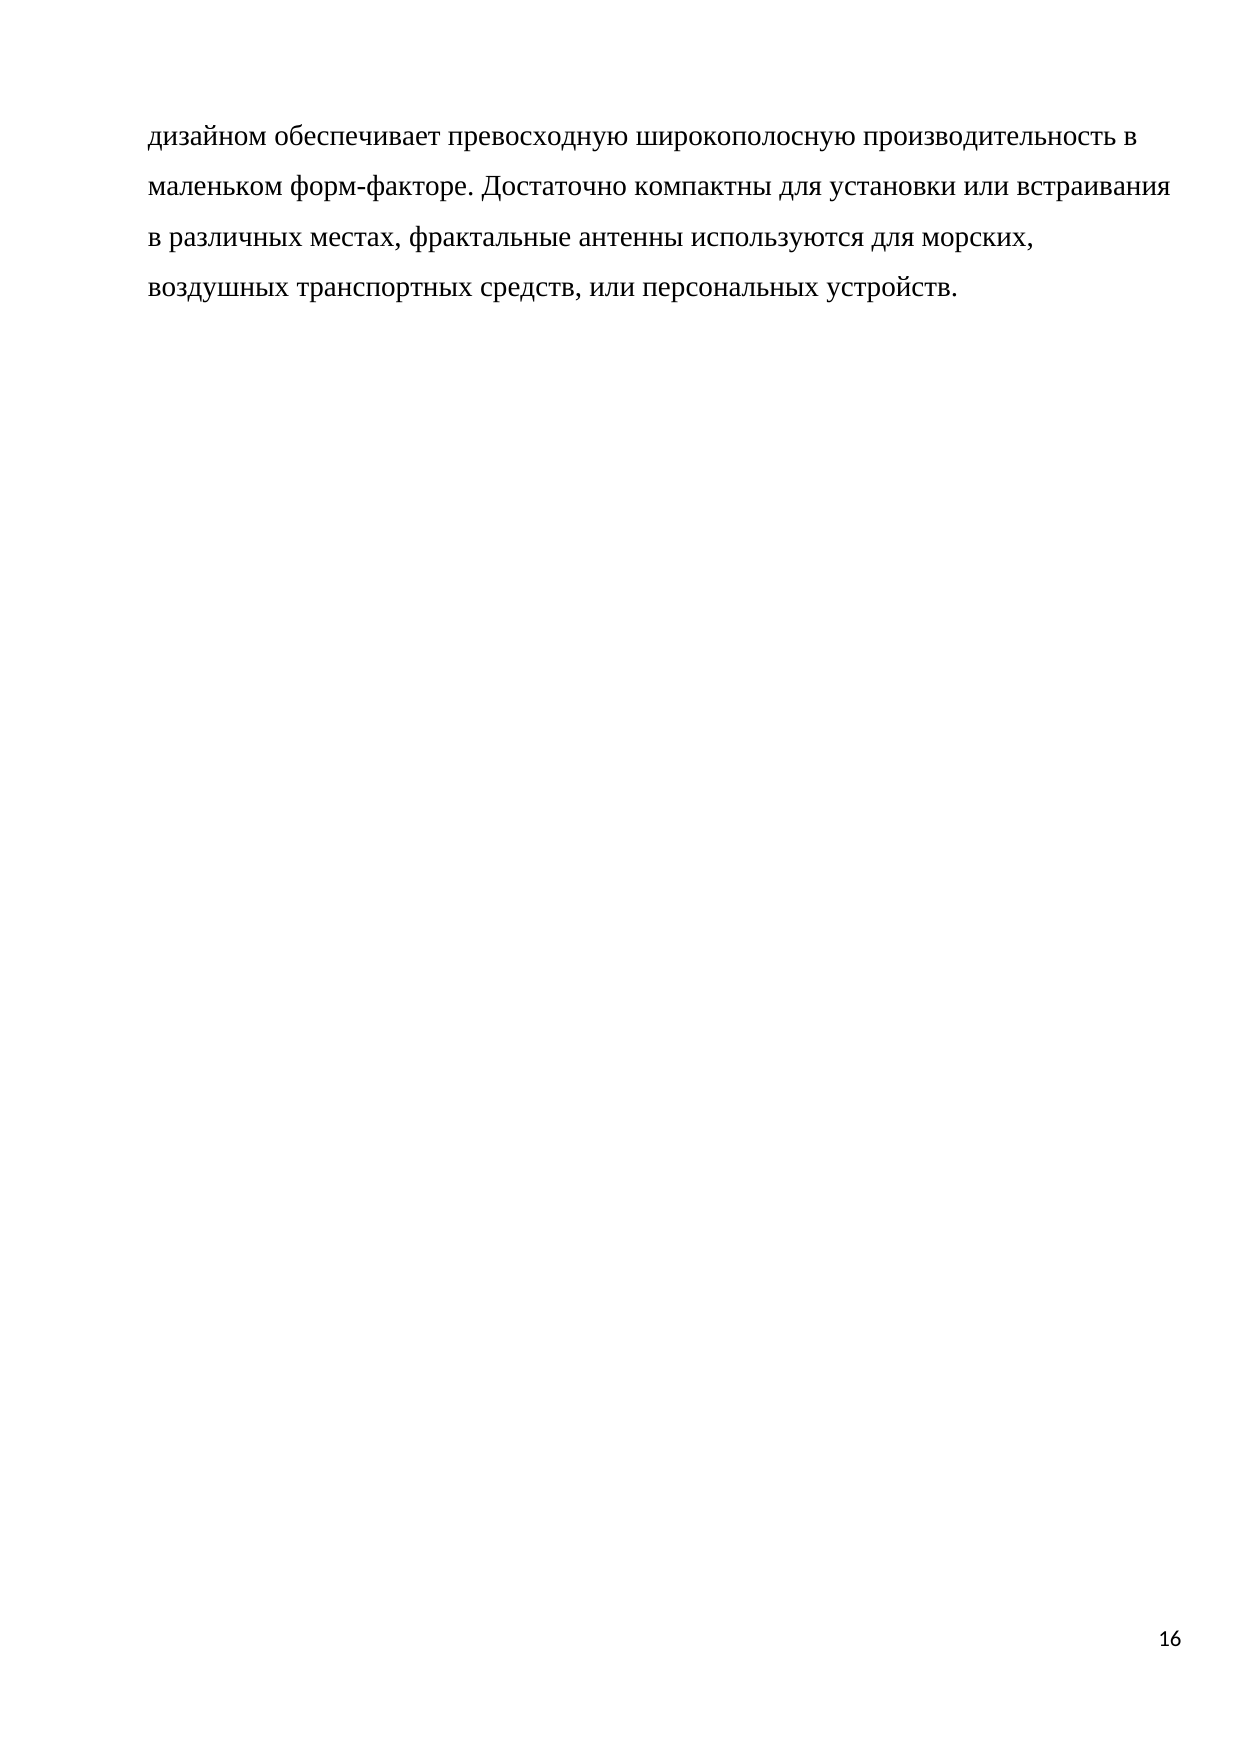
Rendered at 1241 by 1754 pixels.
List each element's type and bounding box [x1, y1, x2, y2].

text [148, 118, 1181, 303]
